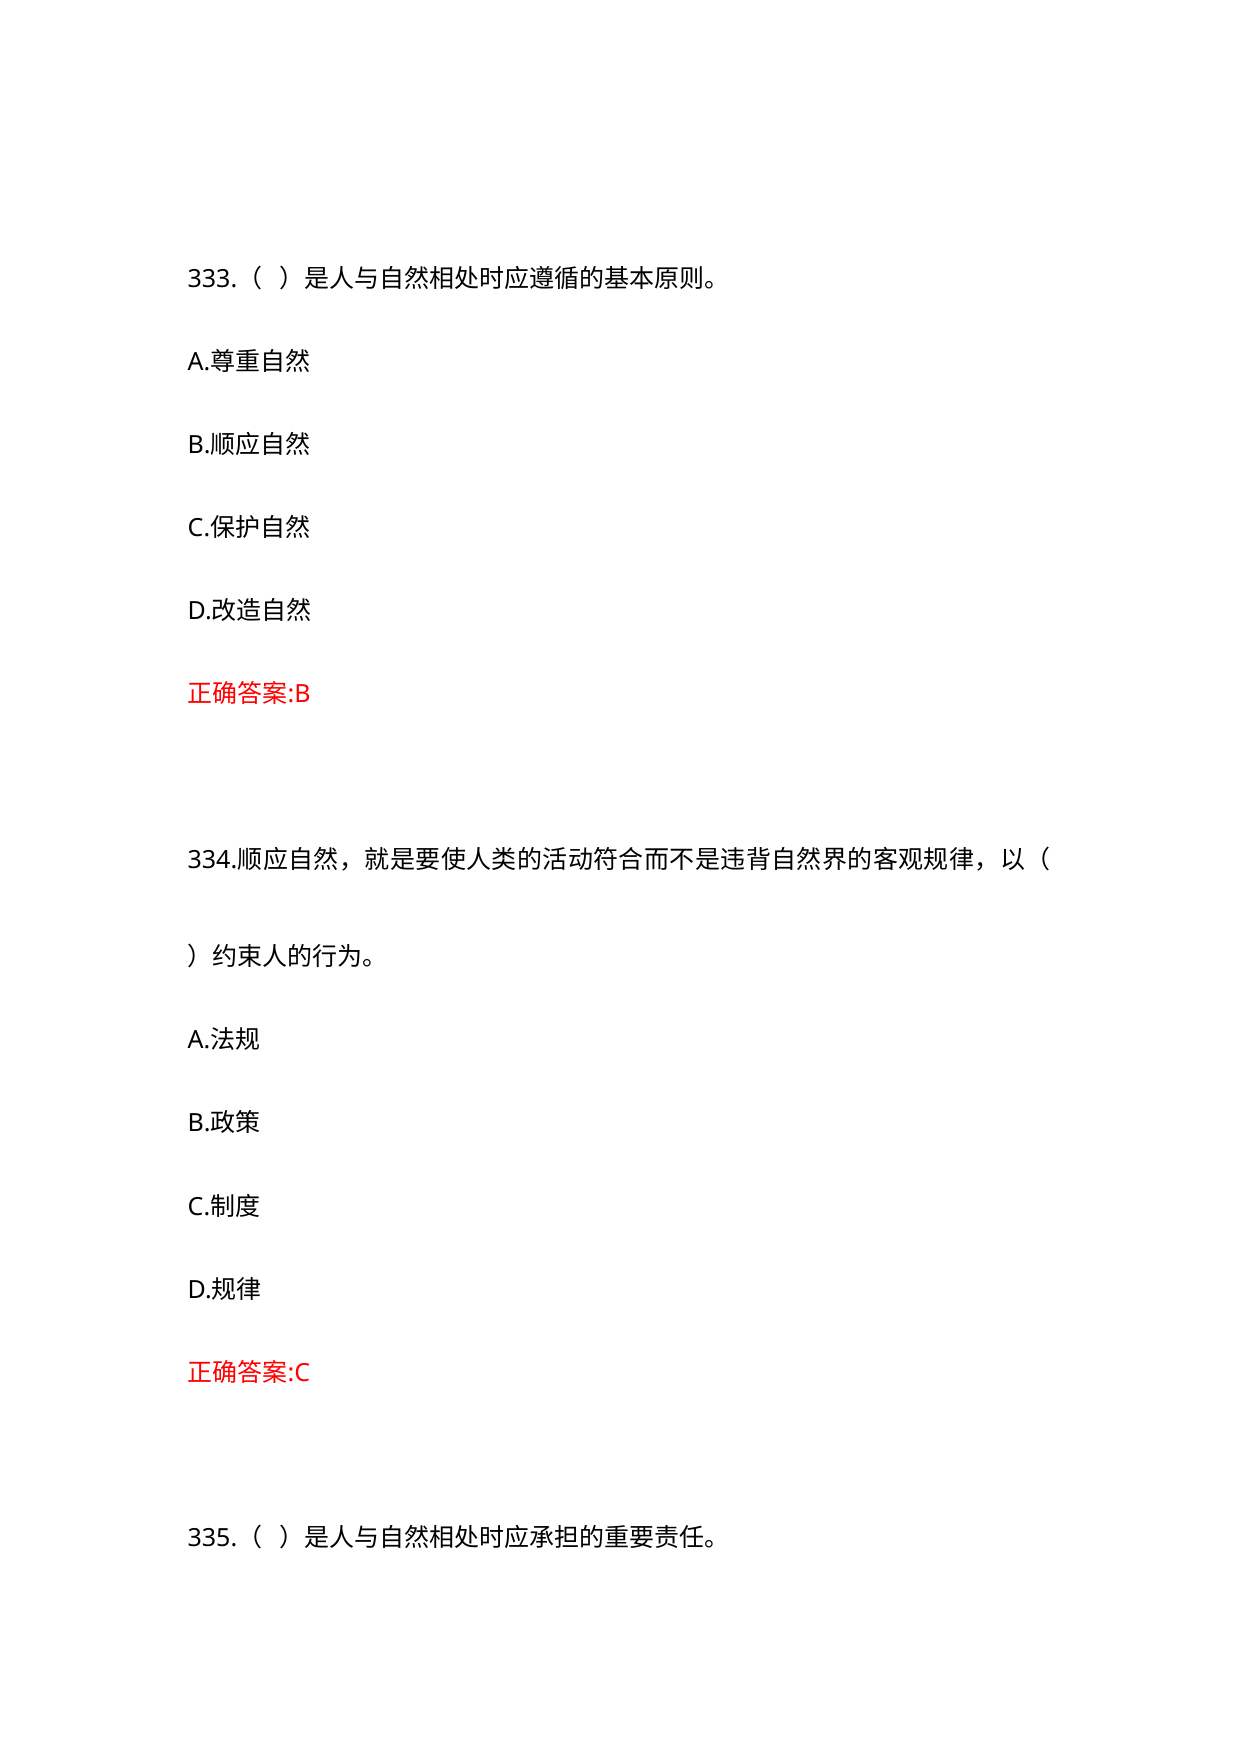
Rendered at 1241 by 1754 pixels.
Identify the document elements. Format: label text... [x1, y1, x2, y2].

text 334.顺应自然，就是要使人类的活动符合而不是违背自然界的客观规律，以（ ）约束人的行为。 [187, 825, 1053, 987]
text 335.（ ）是人与自然相处时应承担的重要责任。 [187, 1503, 1053, 1568]
text A.尊重自然 [187, 327, 1053, 392]
text 333.（ ）是人与自然相处时应遵循的基本原则。 [187, 244, 1053, 309]
text A.法规 [187, 1005, 1053, 1070]
text C.保护自然 [187, 493, 1053, 558]
text 正确答案:C [187, 1338, 1053, 1403]
text 正确答案:B [187, 659, 1053, 724]
text C.制度 [187, 1172, 1053, 1237]
text B.顺应自然 [187, 410, 1053, 475]
text B.政策 [187, 1088, 1053, 1153]
text D.改造自然 [187, 576, 1053, 641]
text D.规律 [187, 1255, 1053, 1320]
